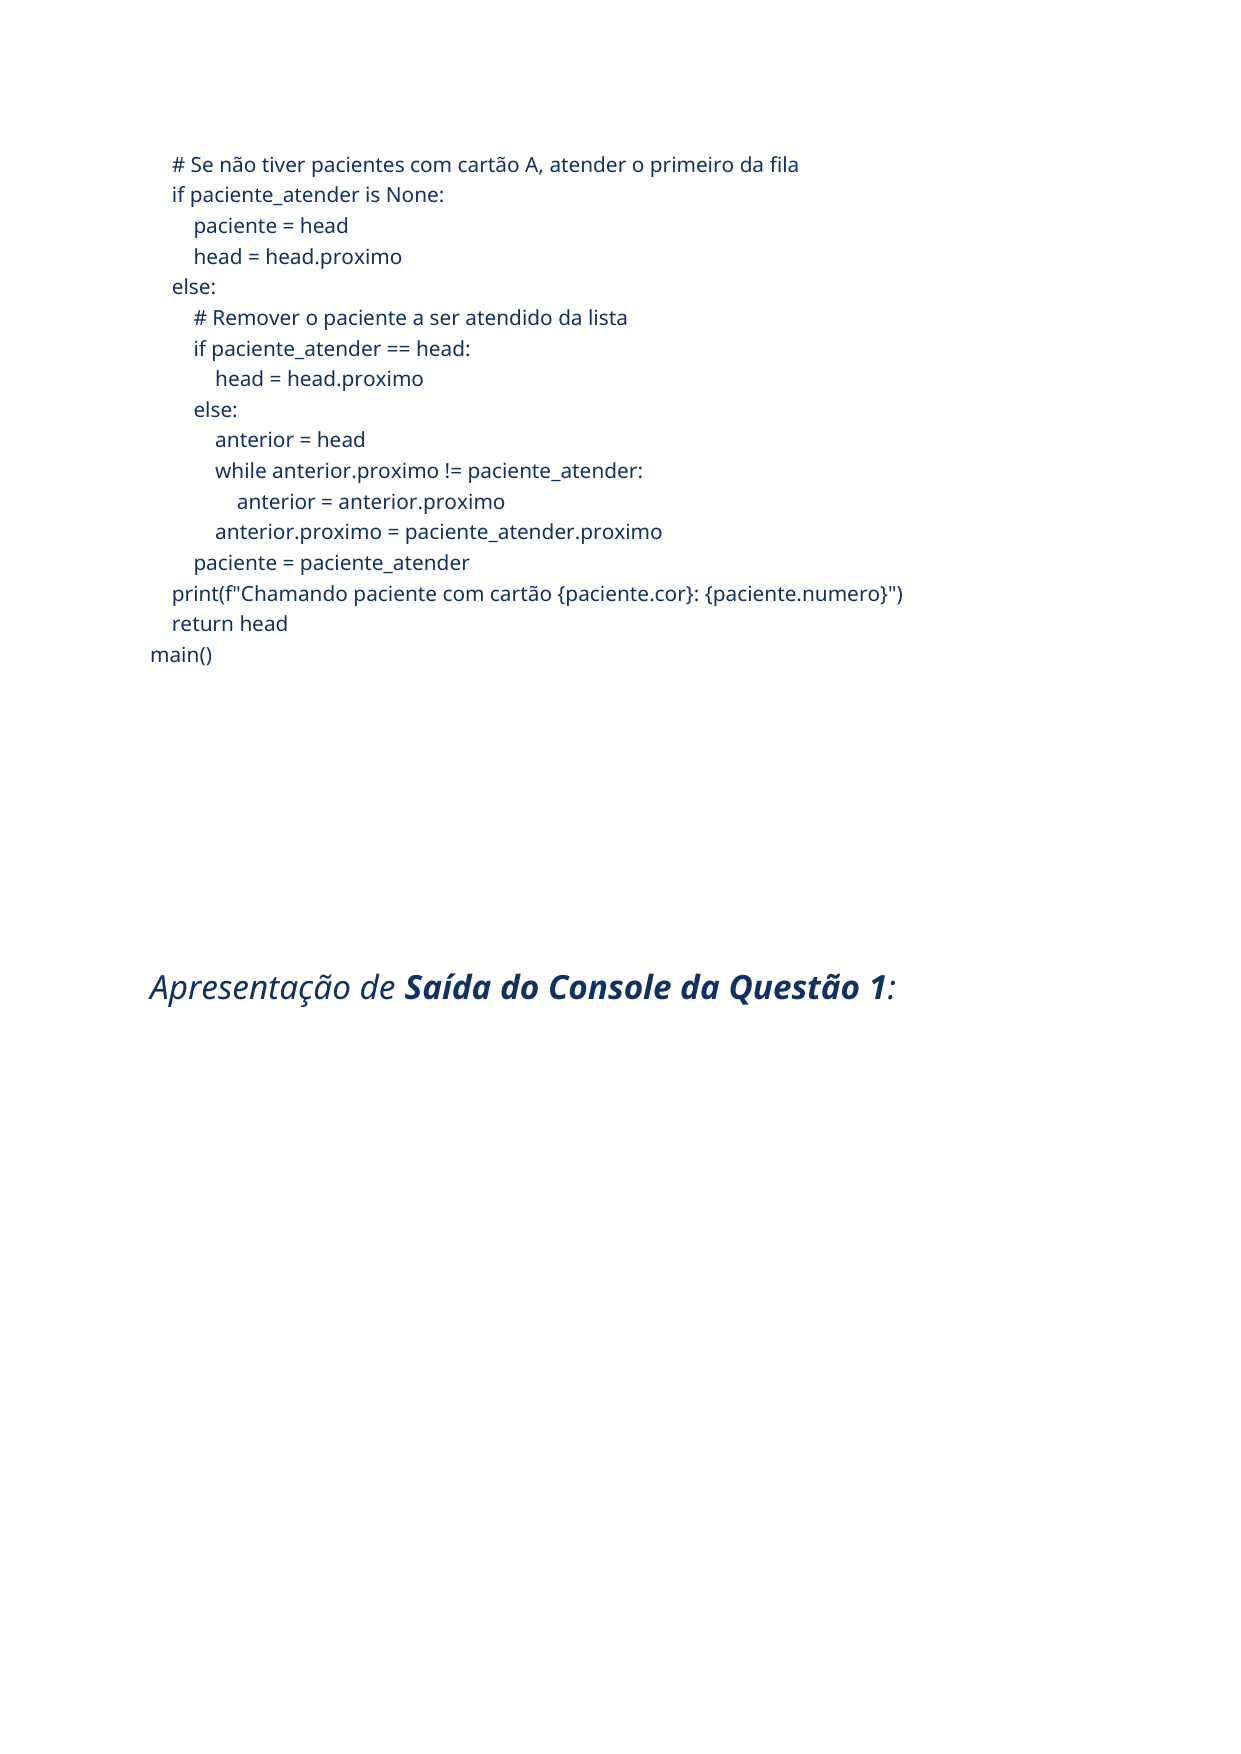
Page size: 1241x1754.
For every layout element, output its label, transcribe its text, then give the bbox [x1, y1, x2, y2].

text head = head.proximo [150, 364, 1090, 393]
text Apresentação de Saída do Console da Questão 1: [150, 963, 1090, 1009]
text head = head.proximo [150, 242, 1090, 270]
text # Se não tiver pacientes com cartão A, atender o primeiro da fila [150, 150, 1090, 178]
text paciente = head [150, 211, 1090, 240]
text return head [150, 609, 1090, 638]
text while anterior.proximo != paciente_atender: [150, 456, 1090, 485]
text if paciente_atender == head: [150, 334, 1090, 362]
text # Remover o paciente a ser atendido da lista [150, 303, 1090, 332]
text print(f"Chamando paciente com cartão {paciente.cor}: {paciente.numero}") [150, 579, 1090, 607]
text main() [150, 640, 1090, 668]
text else: [150, 272, 1090, 301]
text if paciente_atender is None: [150, 181, 1090, 209]
text anterior = anterior.proximo [150, 487, 1090, 515]
text anterior = head [150, 426, 1090, 454]
text anterior.proximo = paciente_atender.proximo [150, 517, 1090, 546]
text else: [150, 395, 1090, 423]
text paciente = paciente_atender [150, 548, 1090, 577]
